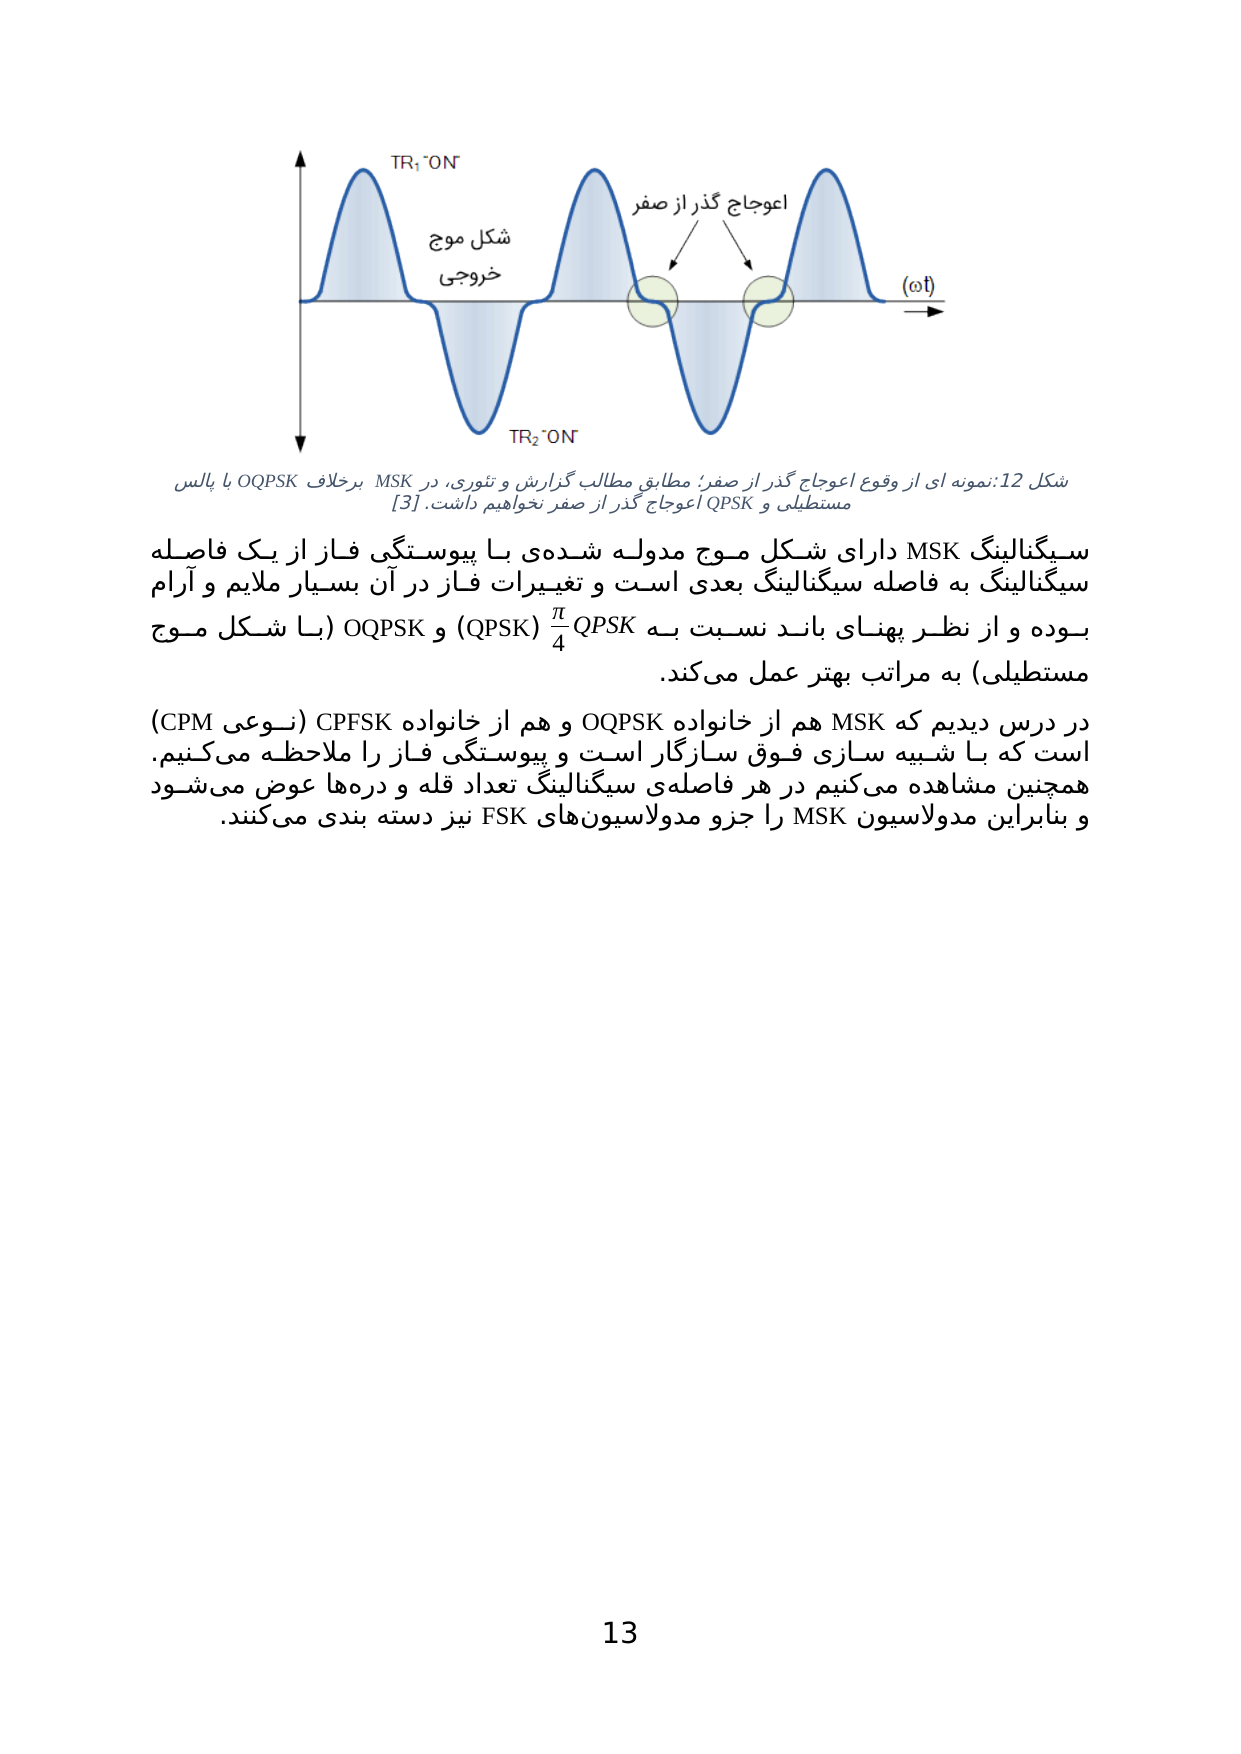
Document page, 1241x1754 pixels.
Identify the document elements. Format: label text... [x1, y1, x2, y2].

picture [294, 150, 946, 454]
text در درس دیدیم که MSK هم از خانواده OQPSK و هم از خانواده CPFSK (نوعی CPM) است که با شبیه سازی فوق سازگار است و پیوستگی فاز را ملاحظه می‌کنیم. همچنین مشاهده می‌کنیم در هر فاصله‌ی سیگنالینگ تعداد قله و دره‌ها عوض می‌شود و بنابراین مدولاسیون MSK را جزو مدولاسیون‌های FSK نیز دسته بندی می‌کنند. [150, 705, 1090, 831]
text شکل 12:نمونه ای از وقوع اعوجاج گذر از صفر؛ مطابق مطالب گزارش و تئوری، در MSK برخلاف OQPSK با پالس مستطیلی و QPSK اعوجاج گذر از صفر نخواهیم داشت. [150, 470, 1090, 514]
text سیگنالینگ MSK دارای شکل موج مدوله شده‌ی با پیوستگی فاز از یک فاصله سیگنالینگ به فاصله سیگنالینگ بعدی است و تغییرات فاز در آن بسیار ملایم و آرام بوده و از نظر پهنای باند نسبت به (QPSK) و OQPSK (با شکل موج مستطیلی) به مراتب بهتر عمل می‌کند. [150, 535, 1090, 688]
